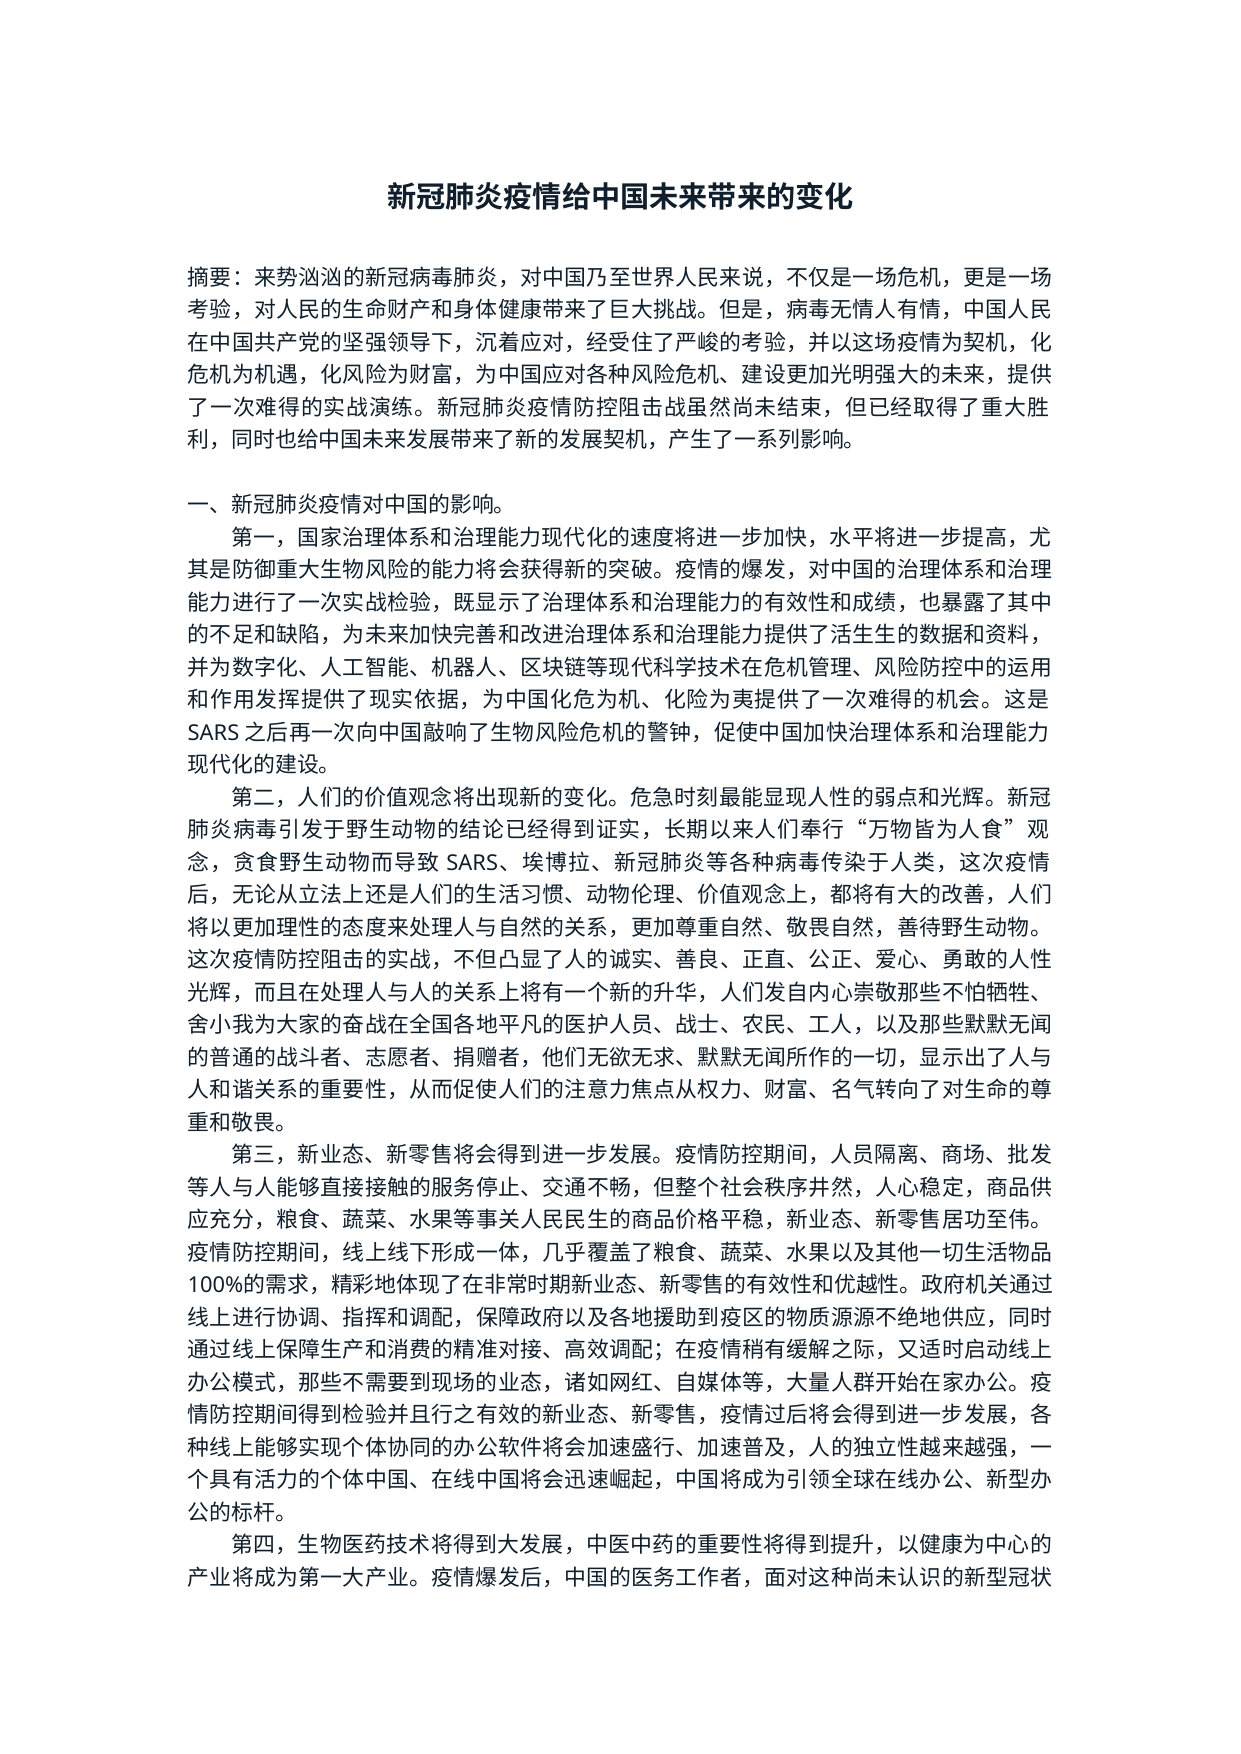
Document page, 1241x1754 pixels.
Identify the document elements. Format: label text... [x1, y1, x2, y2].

text 第一，国家治理体系和治理能力现代化的速度将进一步加快，水平将进一步提高，尤其是防御重大生物风险的能力将会获得新的突破。疫情的爆发，对中国的治理体系和治理能力进行了一次实战检验，既显示了治理体系和治理能力的有效性和成绩，也暴露了其中的不足和缺陷，为未来加快完善和改进治理体系和治理能力提供了活生生的数据和资料，并为数字化、人工智能、机器人、区块链等现代科学技术在危机管理、风险防控中的运用和作用发挥提供了现实依据，为中国化危为机、化险为夷提供了一次难得的机会。这是SARS之后再一次向中国敲响了生物风险危机的警钟，促使中国加快治理体系和治理能力现代化的建设。 [187, 519, 1053, 779]
text 第二，人们的价值观念将出现新的变化。危急时刻最能显现人性的弱点和光辉。新冠肺炎病毒引发于野生动物的结论已经得到证实，长期以来人们奉行“万物皆为人食”观念，贪食野生动物而导致SARS、埃博拉、新冠肺炎等各种病毒传染于人类，这次疫情后，无论从立法上还是人们的生活习惯、动物伦理、价值观念上，都将有大的改善，人们将以更加理性的态度来处理人与自然的关系，更加尊重自然、敬畏自然，善待野生动物。这次疫情防控阻击的实战，不但凸显了人的诚实、善良、正直、公正、爱心、勇敢的人性光辉，而且在处理人与人的关系上将有一个新的升华，人们发自内心崇敬那些不怕牺牲、舍小我为大家的奋战在全国各地平凡的医护人员、战士、农民、工人，以及那些默默无闻的普通的战斗者、志愿者、捐赠者，他们无欲无求、默默无闻所作的一切，显示出了人与人和谐关系的重要性，从而促使人们的注意力焦点从权力、财富、名气转向了对生命的尊重和敬畏。 [187, 779, 1053, 1137]
text 第三，新业态、新零售将会得到进一步发展。疫情防控期间，人员隔离、商场、批发等人与人能够直接接触的服务停止、交通不畅，但整个社会秩序井然，人心稳定，商品供应充分，粮食、蔬菜、水果等事关人民民生的商品价格平稳，新业态、新零售居功至伟。疫情防控期间，线上线下形成一体，几乎覆盖了粮食、蔬菜、水果以及其他一切生活物品100%的需求，精彩地体现了在非常时期新业态、新零售的有效性和优越性。政府机关通过线上进行协调、指挥和调配，保障政府以及各地援助到疫区的物质源源不绝地供应，同时通过线上保障生产和消费的精准对接、高效调配；在疫情稍有缓解之际，又适时启动线上办公模式，那些不需要到现场的业态，诸如网红、自媒体等，大量人群开始在家办公。疫情防控期间得到检验并且行之有效的新业态、新零售，疫情过后将会得到进一步发展，各种线上能够实现个体协同的办公软件将会加速盛行、加速普及，人的独立性越来越强，一个具有活力的个体中国、在线中国将会迅速崛起，中国将成为引领全球在线办公、新型办公的标杆。 [187, 1137, 1053, 1527]
text 摘要：来势汹汹的新冠病毒肺炎，对中国乃至世界人民来说，不仅是一场危机，更是一场考验，对人民的生命财产和身体健康带来了巨大挑战。但是，病毒无情人有情，中国人民在中国共产党的坚强领导下，沉着应对，经受住了严峻的考验，并以这场疫情为契机，化危机为机遇，化风险为财富，为中国应对各种风险危机、建设更加光明强大的未来，提供了一次难得的实战演练。新冠肺炎疫情防控阻击战虽然尚未结束，但已经取得了重大胜利，同时也给中国未来发展带来了新的发展契机，产生了一系列影响。 [187, 259, 1053, 454]
text 一、新冠肺炎疫情对中国的影响。 [187, 487, 1053, 519]
text 新冠肺炎疫情给中国未来带来的变化 [187, 162, 1053, 227]
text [187, 1527, 1053, 1592]
